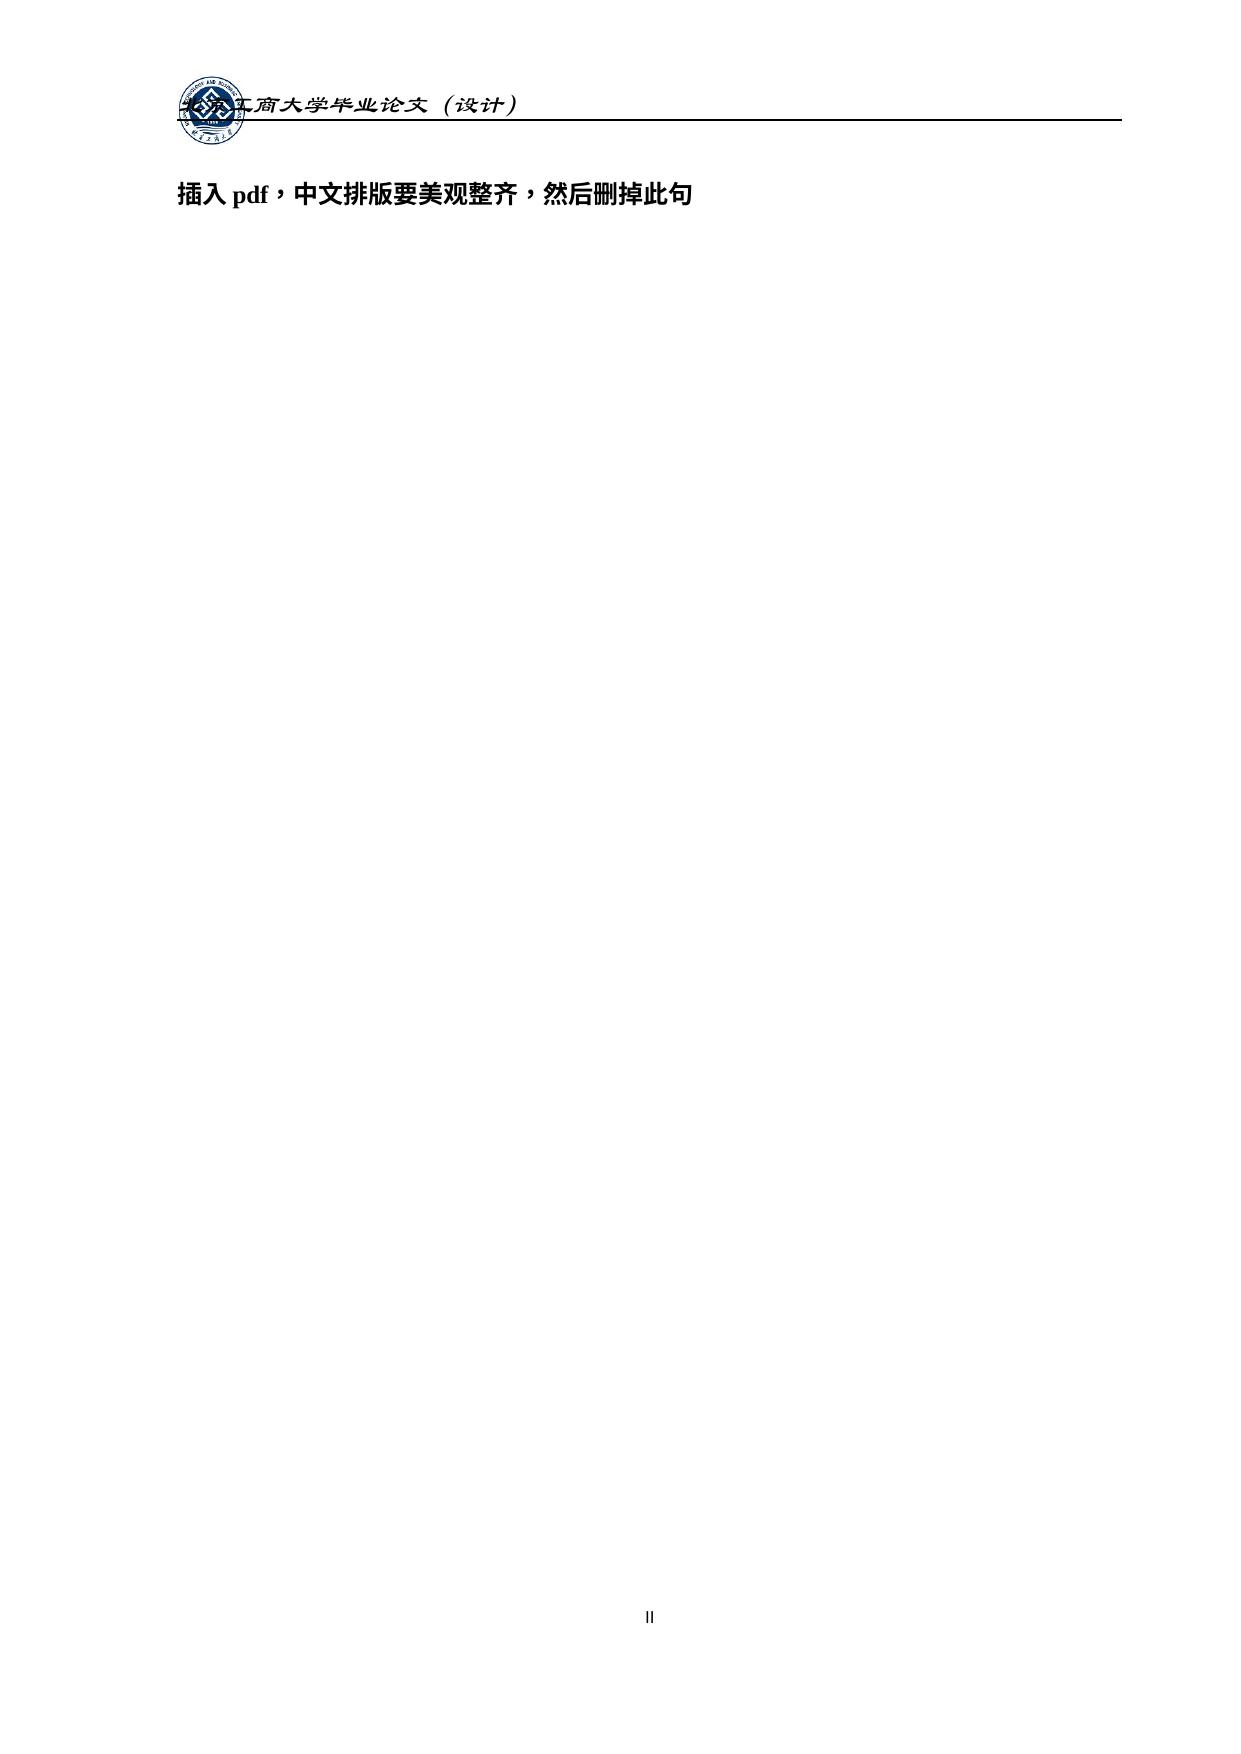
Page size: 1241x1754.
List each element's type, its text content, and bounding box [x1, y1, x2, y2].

picture [177, 75, 246, 119]
picture [177, 121, 246, 145]
text 关键词：关键词1；关键词2；关键词3；关键词3 [177, 161, 1122, 226]
